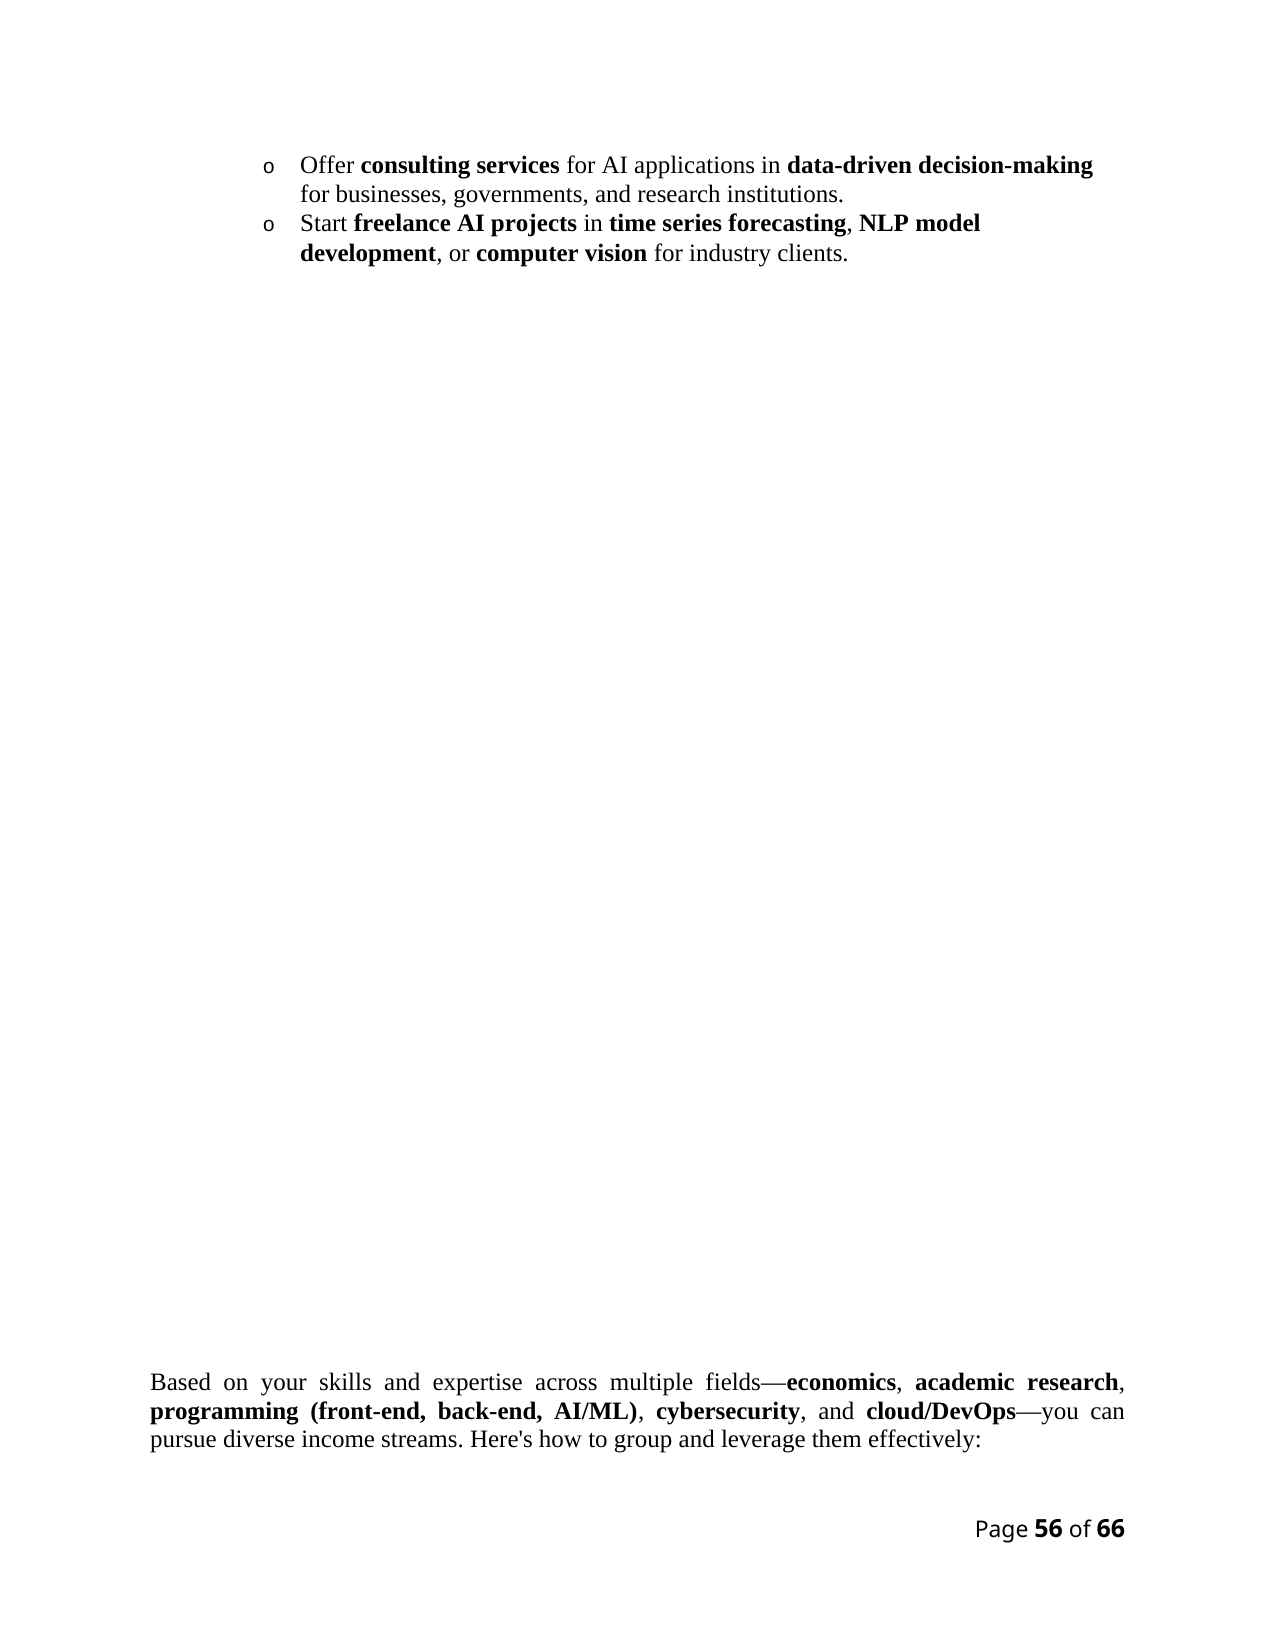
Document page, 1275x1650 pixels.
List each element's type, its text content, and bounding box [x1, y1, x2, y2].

text Based on your skills and expertise across multiple fields—economics, academic research, programming (front-end, back-end, AI/ML), cybersecurity, and cloud/DevOps—you can pursue diverse income streams. Here's how to group and leverage them effectively: [150, 1367, 1125, 1453]
list Offer consulting services for AI applications in data-driven decision-making for businesses, governments, and research institutions. [262, 150, 1125, 208]
list Start freelance AI projects in time series forecasting, NLP model development, or computer vision for industry clients. [262, 208, 1125, 267]
